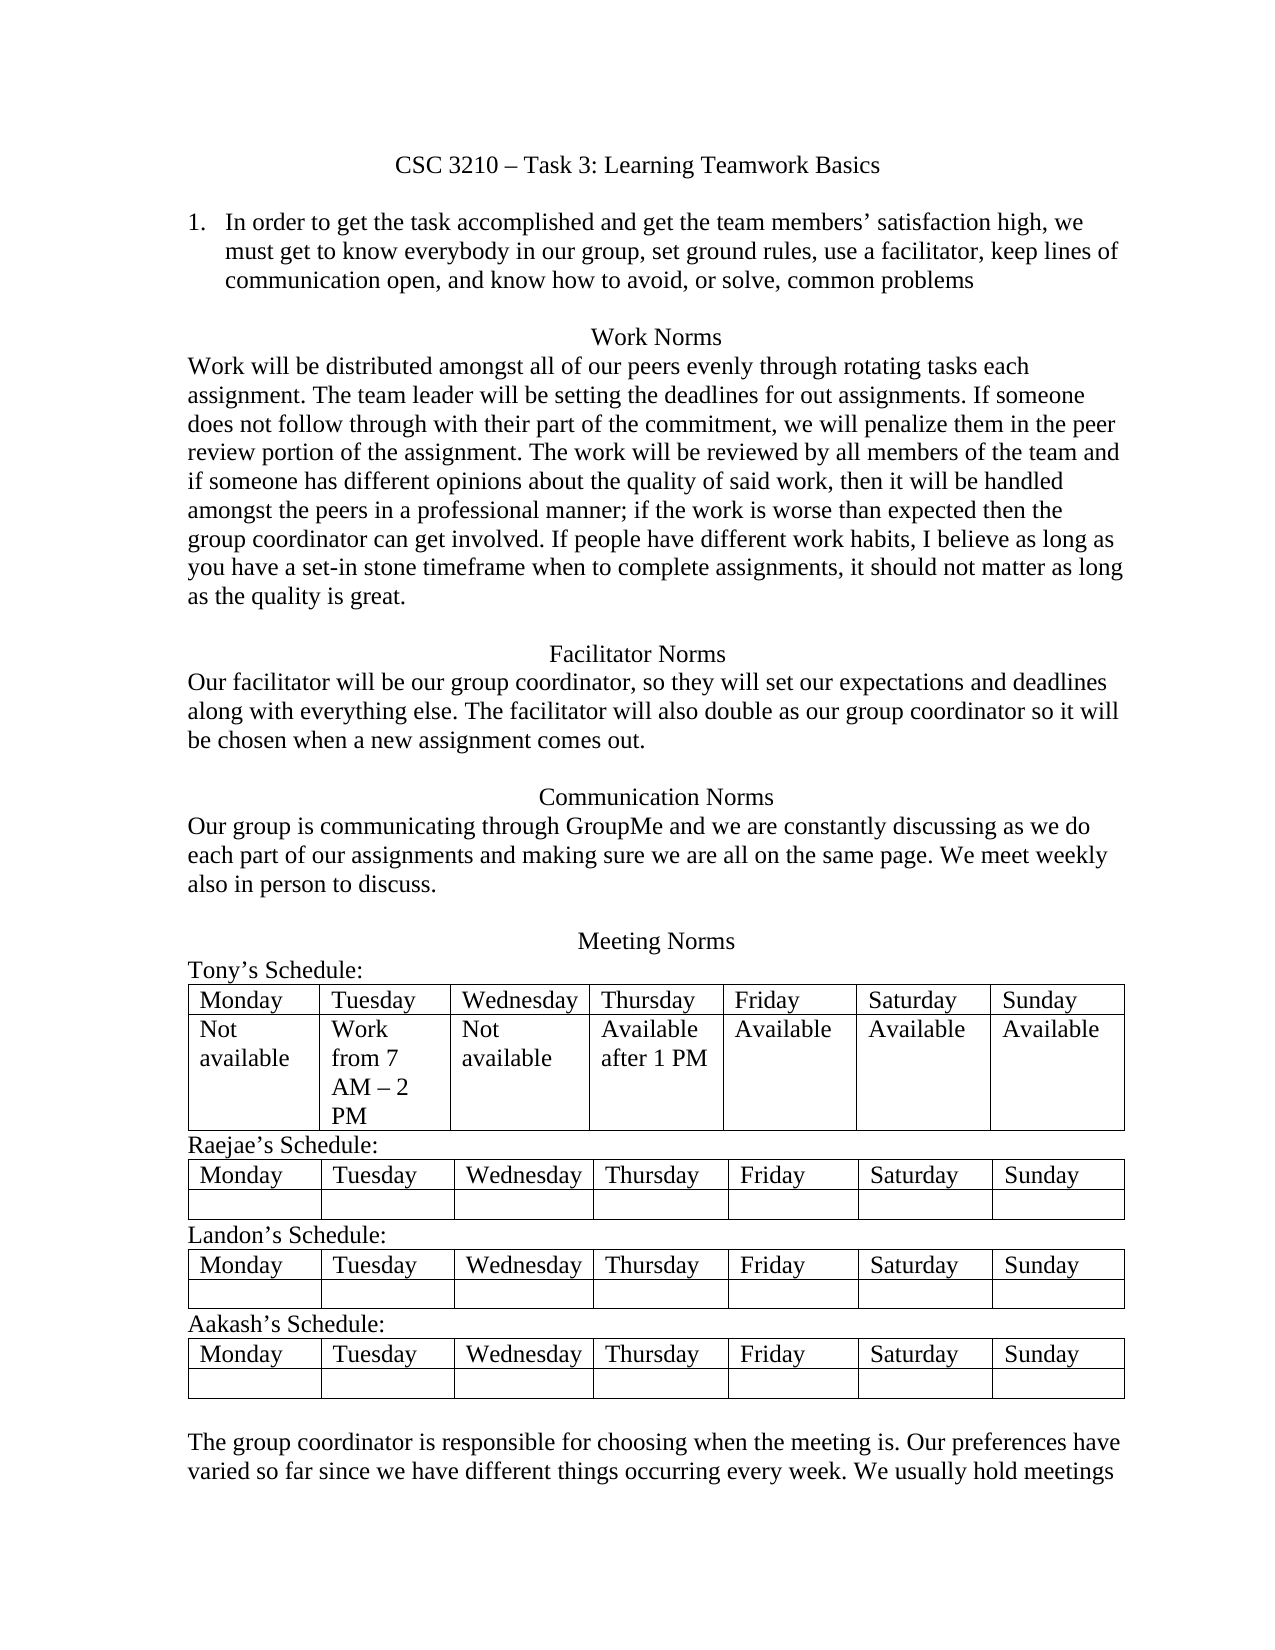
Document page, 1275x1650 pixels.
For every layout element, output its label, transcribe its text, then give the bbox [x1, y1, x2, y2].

table_header Wednesday [451, 985, 589, 1013]
table_cell [189, 1280, 321, 1308]
table_cell [455, 1190, 593, 1219]
table_cell Not available [189, 1015, 319, 1129]
table_header Saturday [857, 985, 990, 1013]
table_header Thursday [594, 1160, 728, 1189]
table_cell [455, 1369, 593, 1398]
table_cell [322, 1280, 454, 1308]
table_header Saturday [859, 1250, 992, 1278]
table_header Sunday [993, 1160, 1124, 1189]
text Work will be distributed amongst all of our peers evenly through rotating tasks each assignment. The team leader will be setting the deadlines for out assignments. If someone does not follow through with their part of the commitment, we will penalize them in the peer review portion of the assignment. The work will be reviewed by all members of the team and if someone has different opinions about the quality of said work, then it will be handled amongst the peers in a professional manner; if the work is worse than expected then the group coordinator can get involved. If people have different work habits, I believe as long as you have a set-in stone timeframe when to complete assignments, it should not matter as long as the quality is great. [187, 351, 1125, 610]
table_header Sunday [993, 1339, 1124, 1368]
table_header Friday [729, 1160, 858, 1189]
table_cell [455, 1280, 593, 1308]
text Work Norms [187, 322, 1125, 351]
table_header Thursday [594, 1250, 728, 1278]
table_cell [189, 1190, 321, 1219]
text Communication Norms [187, 782, 1125, 811]
table_cell Available [991, 1015, 1124, 1129]
table_header Tuesday [322, 1339, 454, 1368]
table_cell Not available [451, 1015, 589, 1129]
text Landon’s Schedule: [150, 1220, 1125, 1249]
table_cell Available [857, 1015, 990, 1129]
table_header Friday [729, 1339, 858, 1368]
table_header Monday [189, 1250, 321, 1278]
table_cell [189, 1369, 321, 1398]
table_cell [993, 1280, 1124, 1308]
table_cell [993, 1369, 1124, 1398]
text Our facilitator will be our group coordinator, so they will set our expectations and deadlines along with everything else. The facilitator will also double as our group coordinator so it will be chosen when a new assignment comes out. [187, 667, 1125, 754]
text Aakash’s Schedule: [150, 1309, 1125, 1338]
table_header Wednesday [455, 1250, 593, 1278]
table_header Tuesday [322, 1250, 454, 1278]
table_cell Work from 7 AM – 2 PM [320, 1015, 450, 1129]
table_header Thursday [590, 985, 723, 1013]
table_cell [322, 1190, 454, 1219]
table_cell [859, 1190, 992, 1219]
table_header Saturday [859, 1160, 992, 1189]
text Our group is communicating through GroupMe and we are constantly discussing as we do each part of our assignments and making sure we are all on the same page. We meet weekly also in person to discuss. [187, 811, 1125, 897]
table_cell [594, 1190, 728, 1219]
text Meeting Norms [187, 926, 1125, 955]
text Raejae’s Schedule: [150, 1131, 1125, 1159]
text CSC 3210 – Task 3: Learning Teamwork Basics [150, 150, 1125, 179]
list In order to get the task accomplished and get the team members’ satisfaction high, we must get to know everybody in our group, set ground rules, use a facilitator, keep lines of communication open, and know how to avoid, or solve, common problems [187, 207, 1125, 294]
table_header Monday [189, 985, 319, 1013]
table_header Sunday [993, 1250, 1124, 1278]
table_cell [859, 1369, 992, 1398]
table_cell [729, 1280, 858, 1308]
table_cell [729, 1369, 858, 1398]
table_header Sunday [991, 985, 1124, 1013]
table_cell [322, 1369, 454, 1398]
table_header Friday [729, 1250, 858, 1278]
table_cell Available [724, 1015, 856, 1129]
table_header Wednesday [455, 1339, 593, 1368]
table_cell [594, 1280, 728, 1308]
table_header Saturday [859, 1339, 992, 1368]
table_header Thursday [594, 1339, 728, 1368]
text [187, 1427, 1125, 1485]
table_header Monday [189, 1160, 321, 1189]
table_cell [729, 1190, 858, 1219]
text Tony’s Schedule: [187, 955, 1125, 984]
table_cell [859, 1280, 992, 1308]
table_header Tuesday [320, 985, 450, 1013]
table_header Tuesday [322, 1160, 454, 1189]
text Facilitator Norms [150, 639, 1125, 667]
table_header Wednesday [455, 1160, 593, 1189]
table_header Monday [189, 1339, 321, 1368]
table_cell Available after 1 PM [590, 1015, 723, 1129]
table_cell [594, 1369, 728, 1398]
table_cell [993, 1190, 1124, 1219]
table_header Friday [724, 985, 856, 1013]
